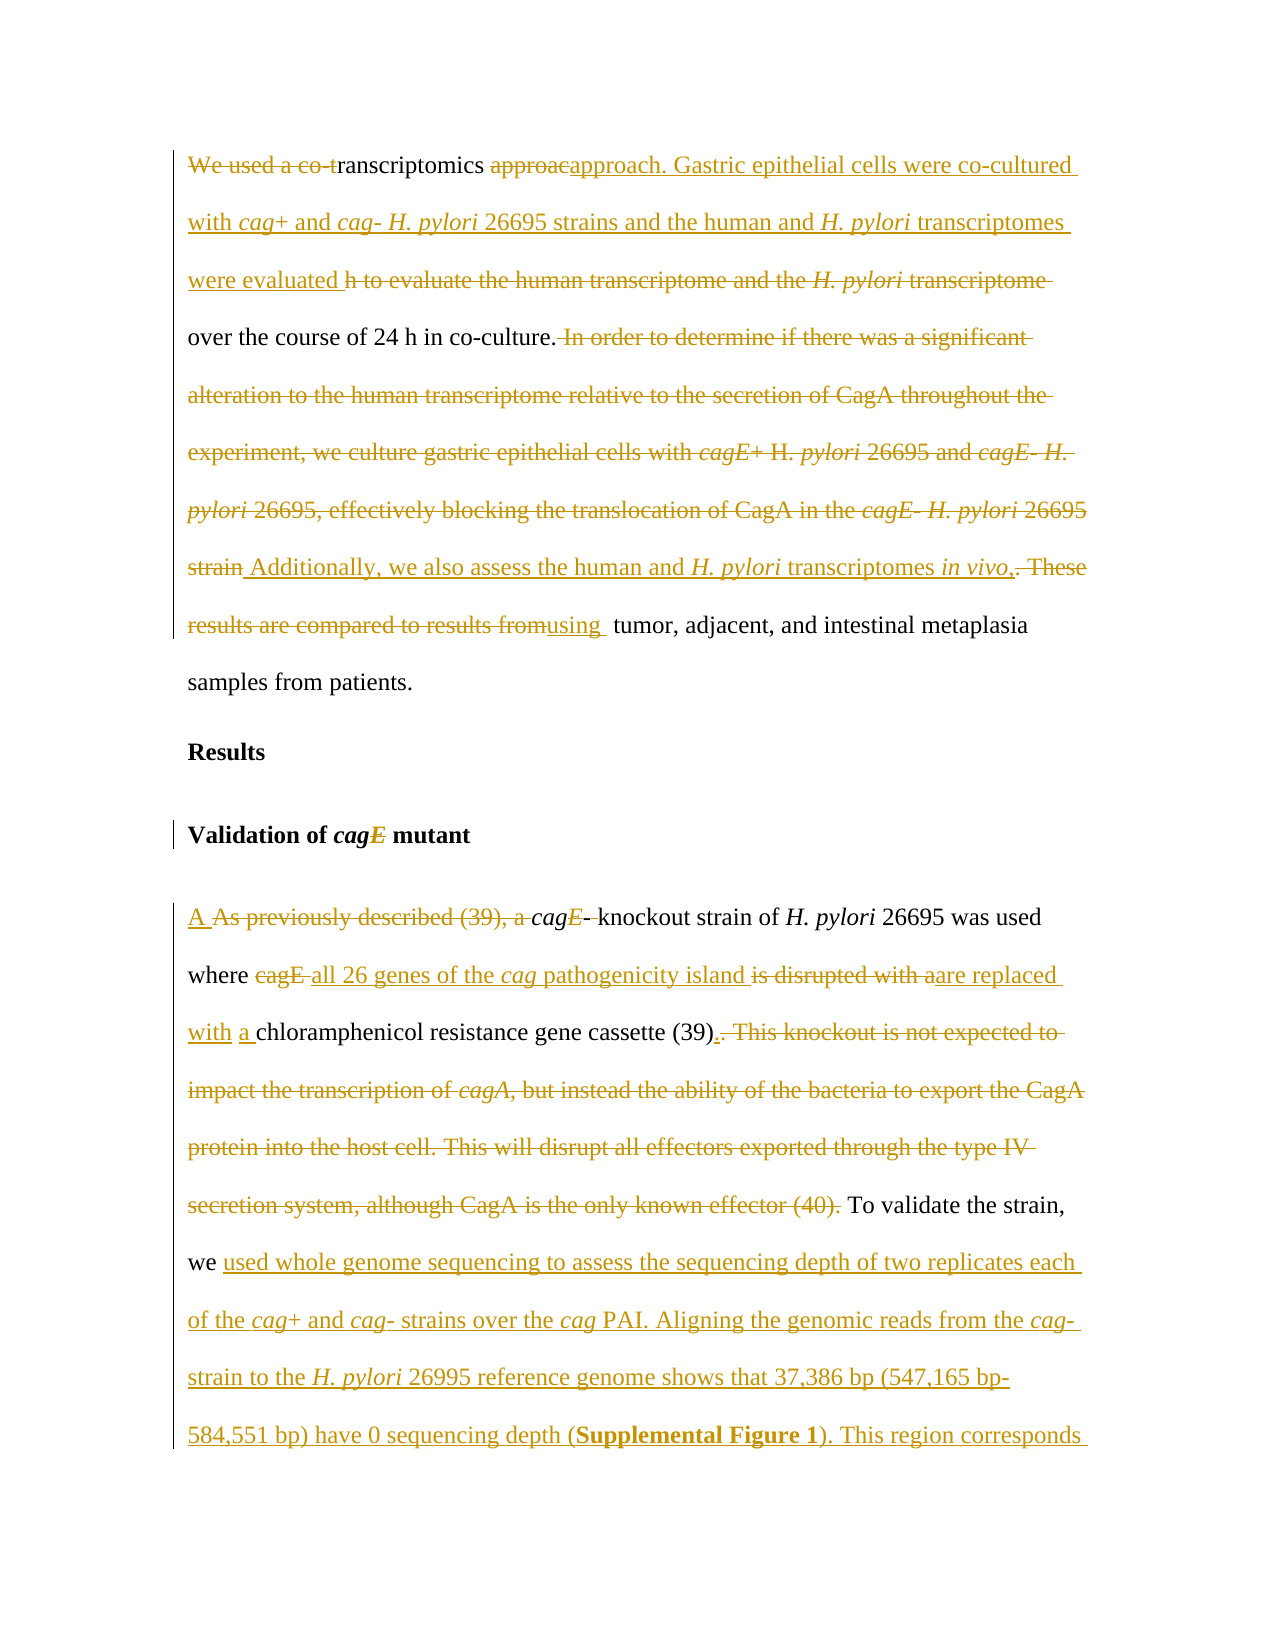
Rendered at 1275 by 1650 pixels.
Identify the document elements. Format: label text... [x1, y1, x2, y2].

subtitle Validation of cag mutant [187, 820, 1087, 849]
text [187, 902, 1087, 1445]
subtitle Results [187, 737, 1087, 766]
text ranscriptomics over the course of 24 h in co-culture. tumor, adjacent, and intestinal metaplasia samples from patients. [187, 150, 1087, 511]
text ranscriptomics over the course of 24 h in co-culture. tumor, adjacent, and intestinal metaplasia samples from patients. [187, 512, 1087, 696]
